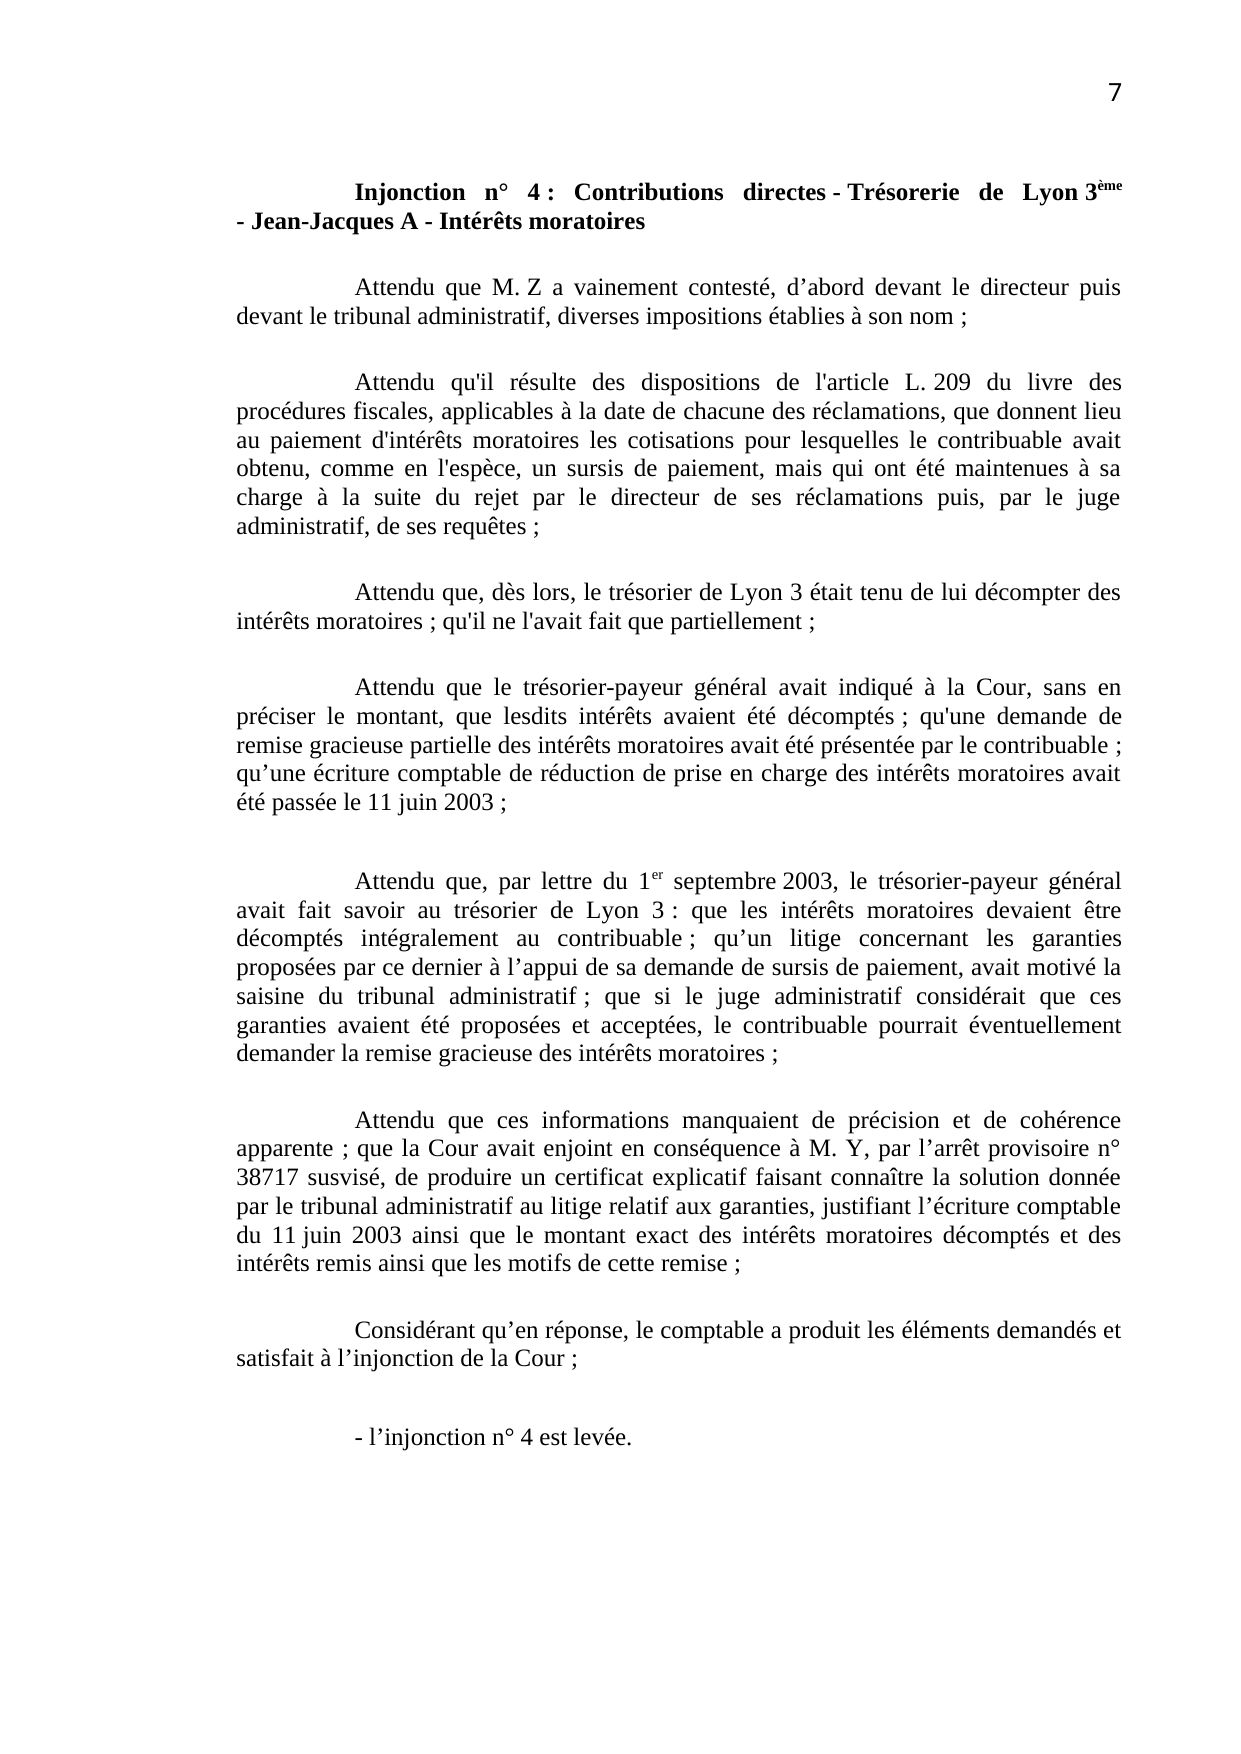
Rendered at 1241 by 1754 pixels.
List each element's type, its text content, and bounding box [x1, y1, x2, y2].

text Attendu que ces informations manquaient de précision et de cohérence apparente ; que la Cour avait enjoint en conséquence à M. Y, par l’arrêt provisoire n° 38717 susvisé, de produire un certificat explicatif faisant connaître la solution donnée par le tribunal administratif au litige relatif aux garanties, justifiant l’écriture comptable du 11 juin 2003 ainsi que le montant exact des intérêts moratoires décomptés et des intérêts remis ainsi que les motifs de cette remise ; [236, 1105, 1122, 1277]
text Injonction n° 4 : Contributions directes - Trésorerie de Lyon 3ème - Jean-Jacques A - Intérêts moratoires [236, 177, 1122, 235]
text Considérant qu’en réponse, le comptable a produit les éléments demandés et satisfait à l’injonction de la Cour ; [236, 1315, 1122, 1372]
text Attendu que le trésorier-payeur général avait indiqué à la Cour, sans en préciser le montant, que lesdits intérêts avaient été décomptés ; qu'une demande de remise gracieuse partielle des intérêts moratoires avait été présentée par le contribuable ; qu’une écriture comptable de réduction de prise en charge des intérêts moratoires avait été passée le 11 juin 2003 ; [236, 672, 1122, 816]
text Attendu que, par lettre du 1er septembre 2003, le trésorier-payeur général avait fait savoir au trésorier de Lyon 3 : que les intérêts moratoires devaient être décomptés intégralement au contribuable ; qu’un litige concernant les garanties proposées par ce dernier à l’appui de sa demande de sursis de paiement, avait motivé la saisine du tribunal administratif ; que si le juge administratif considérait que ces garanties avaient été proposées et acceptées, le contribuable pourrait éventuellement demander la remise gracieuse des intérêts moratoires ; [236, 866, 1122, 1067]
text Attendu qu'il résulte des dispositions de l'article L. 209 du livre des procédures fiscales, applicables à la date de chacune des réclamations, que donnent lieu au paiement d'intérêts moratoires les cotisations pour lesquelles le contribuable avait obtenu, comme en l'espèce, un sursis de paiement, mais qui ont été maintenues à sa charge à la suite du rejet par le directeur de ses réclamations puis, par le juge administratif, de ses requêtes ; [236, 367, 1122, 540]
text - l’injonction n° 4 est levée. [236, 1422, 1122, 1451]
text Attendu que M. Z a vainement contesté, d’abord devant le directeur puis devant le tribunal administratif, diverses impositions établies à son nom ; [236, 272, 1122, 330]
text Attendu que, dès lors, le trésorier de Lyon 3 était tenu de lui décompter des intérêts moratoires ; qu'il ne l'avait fait que partiellement ; [236, 577, 1122, 635]
